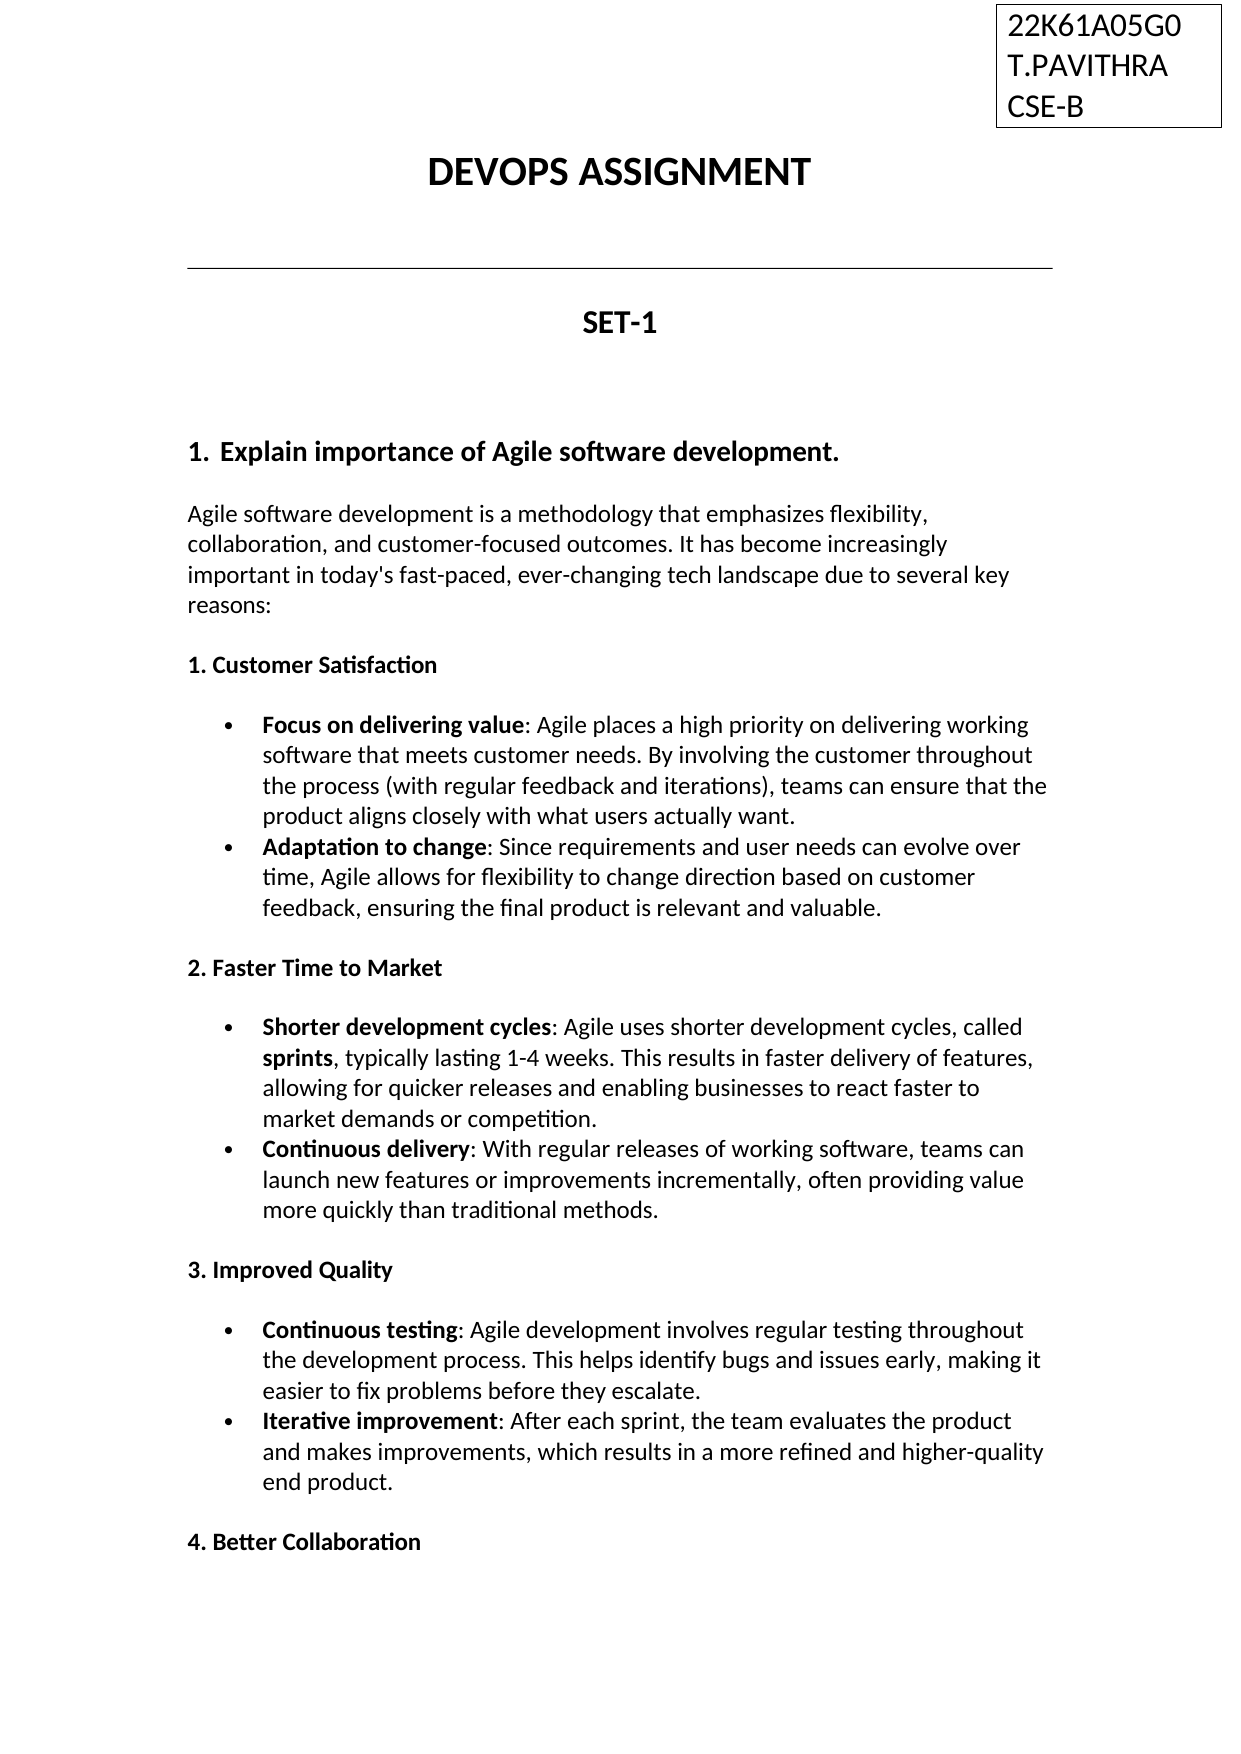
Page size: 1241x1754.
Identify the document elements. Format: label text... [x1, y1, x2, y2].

list Iterative improvement: After each sprint, the team evaluates the product and makes improvements, which results in a more refined and higher-quality end product. [225, 1406, 1044, 1497]
title DEVOPS ASSIGNMENT [427, 145, 1226, 196]
subtitle Customer Satisfaction [187, 649, 1226, 680]
text Agile software development is a methodology that emphasizes flexibility, collaboration, and customer-focused outcomes. It has become increasingly important in today's fast-paced, ever-changing tech landscape due to several key reasons: [187, 498, 1027, 620]
subtitle Improved Quality [187, 1254, 1226, 1285]
subtitle Faster Time to Market [187, 952, 1226, 982]
list Continuous testing: Agile development involves regular testing throughout the development process. This helps identify bugs and issues early, making it easier to fix problems before they escalate. [225, 1314, 1042, 1405]
list Continuous delivery: With regular releases of working software, teams can launch new features or improvements incrementally, often providing value more quickly than traditional methods. [225, 1134, 1024, 1225]
list Focus on delivering value: Agile places a high priority on delivering working software that meets customer needs. By involving the customer throughout the process (with regular feedback and iterations), teams can ensure that the product aligns closely with what users actually want. [225, 709, 1047, 831]
subtitle SET-1 [318, 301, 922, 341]
list Shorter development cycles: Agile uses shorter development cycles, called sprints, typically lasting 1-4 weeks. This results in faster delivery of features, allowing for quicker releases and enabling businesses to react faster to market demands or competition. [225, 1012, 1034, 1134]
list Adaptation to change: Since requirements and user needs can evolve over time, Agile allows for flexibility to change direction based on customer feedback, ensuring the final product is relevant and valuable. [225, 831, 1021, 923]
subtitle Better Collaboration [187, 1526, 1226, 1557]
subtitle Explain importance of Agile software development. [187, 433, 1226, 469]
